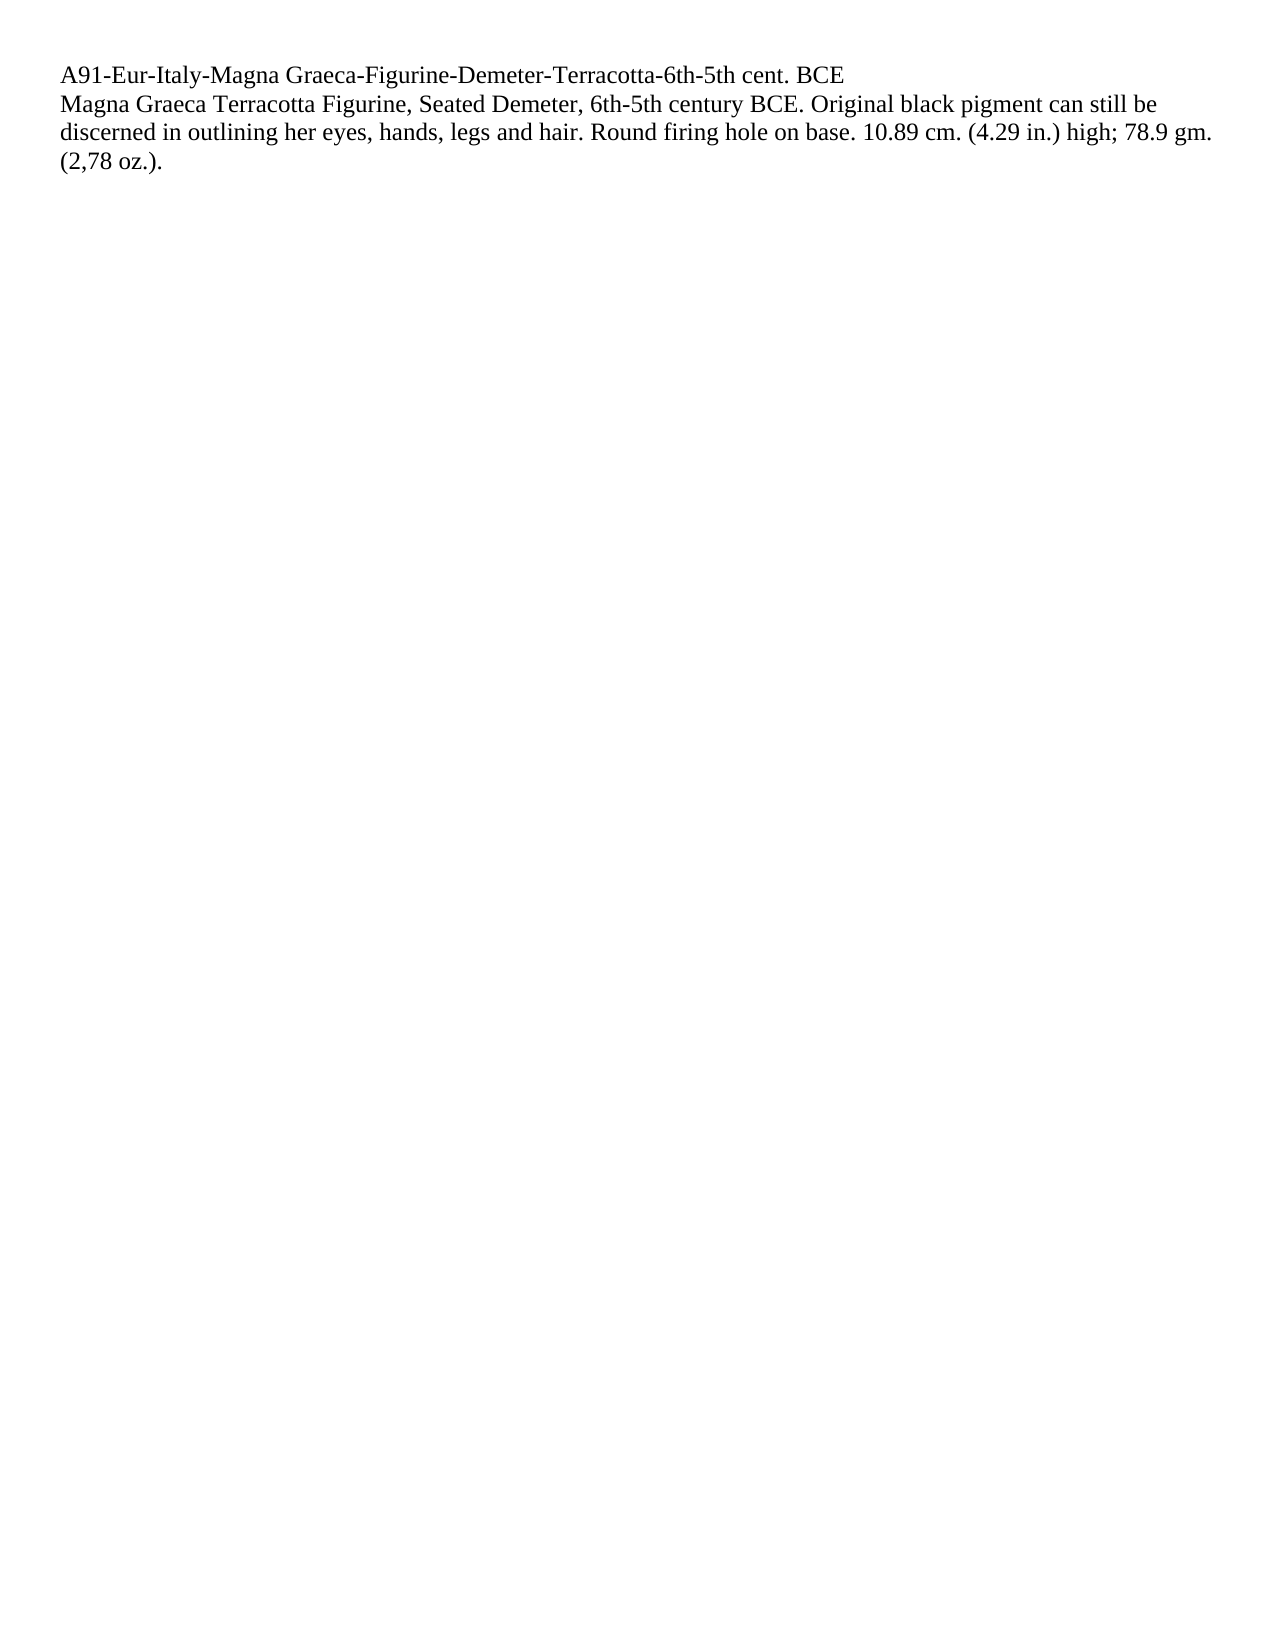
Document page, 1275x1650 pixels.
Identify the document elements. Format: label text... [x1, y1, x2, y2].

text A91-Eur-Italy-Magna Graeca-Figurine-Demeter-Terracotta-6th-5th cent. BCE [60, 60, 1215, 89]
text Magna Graeca Terracotta Figurine, Seated Demeter, 6th-5th century BCE. Original black pigment can still be discerned in outlining her eyes, hands, legs and hair. Round firing hole on base. 10.89 cm. (4.29 in.) high; 78.9 gm. (2,78 oz.). [60, 89, 1215, 175]
